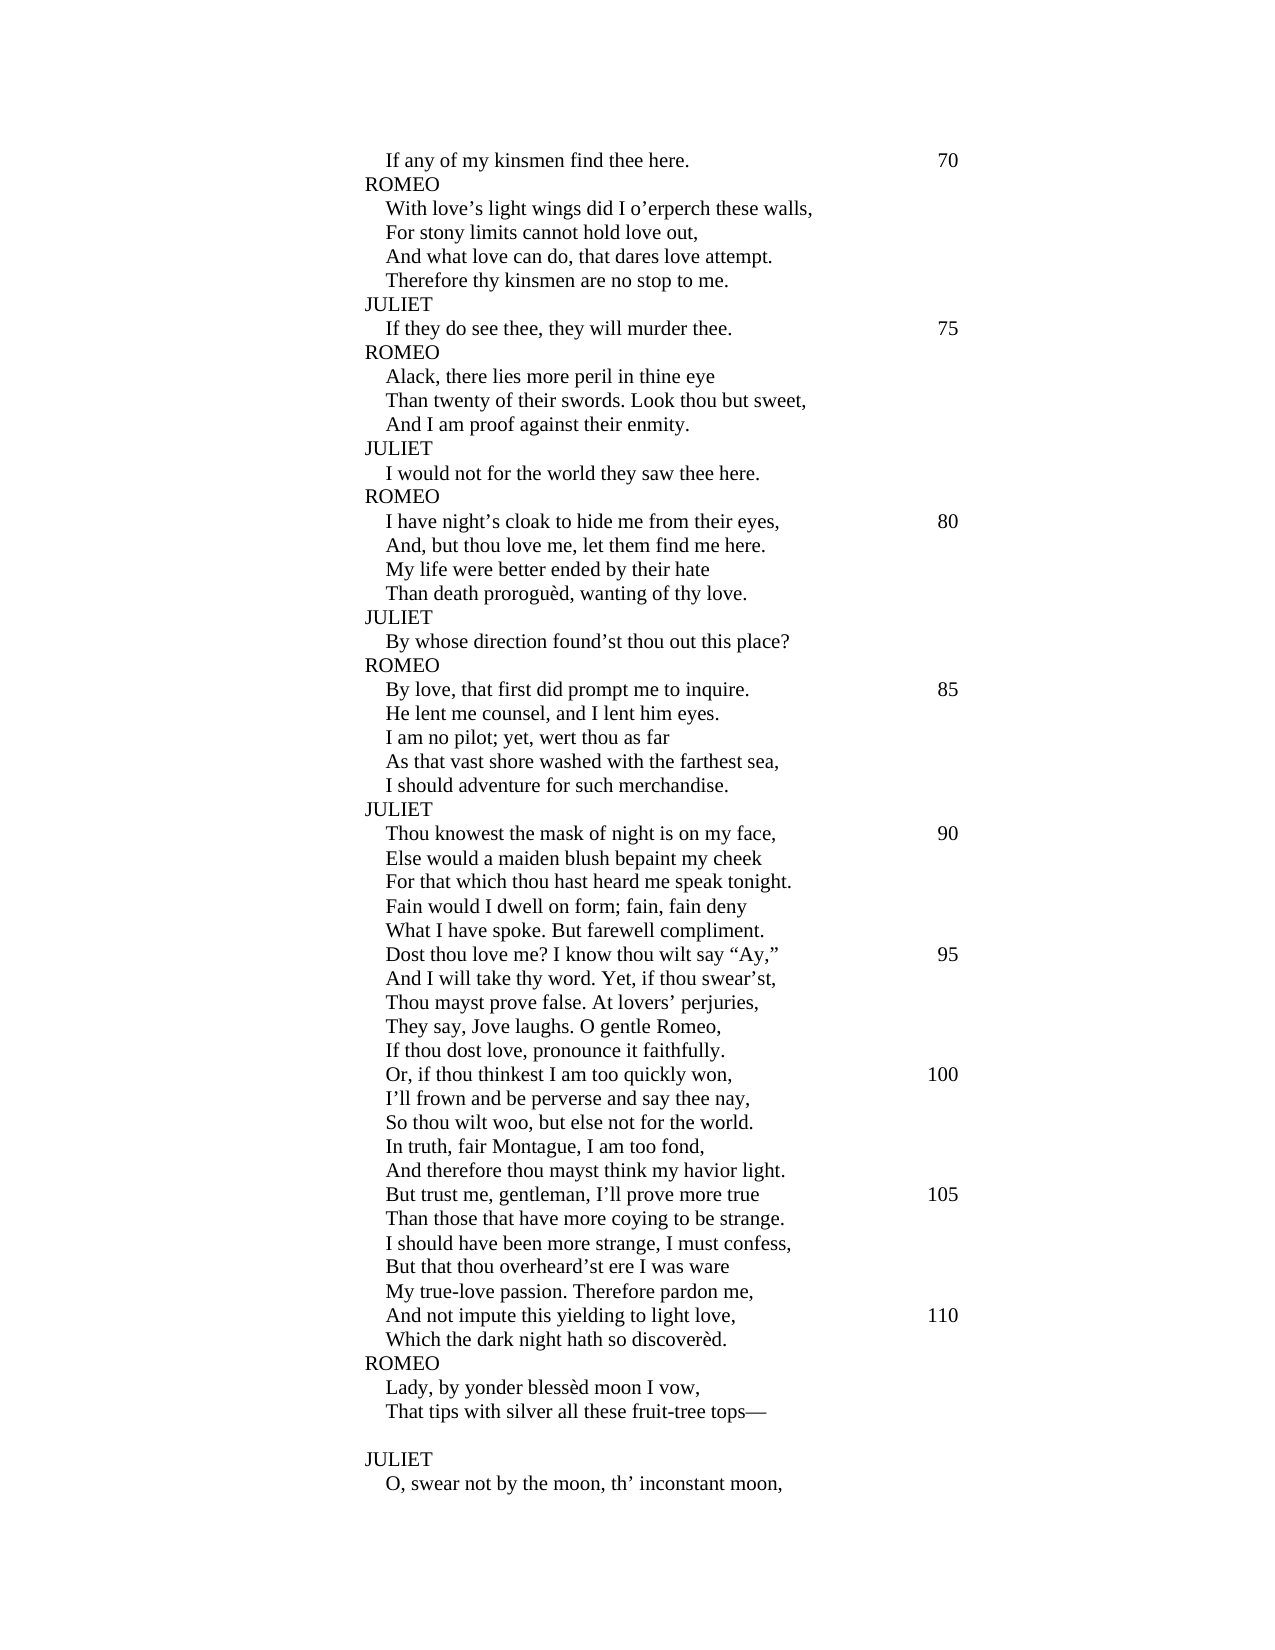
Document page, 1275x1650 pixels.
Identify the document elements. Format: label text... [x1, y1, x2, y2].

text I would not for the world they saw thee here. [385, 460, 962, 484]
text ROMEO [364, 653, 962, 677]
text With love’s light wings did I o’erperch these walls, [385, 196, 962, 220]
text Or, if thou thinkest I am too quickly won, 100 [385, 1062, 962, 1086]
text They say, Jove laughs. O gentle Romeo, [385, 1014, 962, 1038]
text If they do see thee, they will murder thee. 75 [385, 316, 962, 340]
text Which the dark night hath so discoverèd. [385, 1327, 962, 1351]
text By love, that first did prompt me to inquire. 85 [385, 677, 962, 701]
text Alack, there lies more peril in thine eye [385, 364, 962, 388]
text ROMEO [364, 172, 962, 196]
text JULIET [364, 292, 962, 316]
text I should adventure for such merchandise. [385, 773, 962, 797]
text Than twenty of their swords. Look thou but sweet, [385, 388, 962, 412]
text If any of my kinsmen find thee here. 70 [385, 148, 962, 172]
text ROMEO [364, 484, 962, 508]
text That tips with silver all these fruit-tree tops— [385, 1399, 962, 1423]
text And I am proof against their enmity. [385, 412, 962, 436]
text JULIET [364, 436, 962, 460]
text My life were better ended by their hate [385, 557, 962, 581]
text Than those that have more coying to be strange. [385, 1206, 962, 1230]
text For stony limits cannot hold love out, [385, 220, 962, 244]
text I should have been more strange, I must confess, [385, 1230, 962, 1254]
text If thou dost love, pronounce it faithfully. [385, 1038, 962, 1062]
text My true-love passion. Therefore pardon me, [385, 1278, 962, 1303]
text But trust me, gentleman, I’ll prove more true 105 [385, 1182, 962, 1206]
text Thou knowest the mask of night is on my face, 90 [385, 821, 962, 845]
text And I will take thy word. Yet, if thou swear’st, [385, 966, 962, 990]
text JULIET [364, 797, 962, 821]
text ROMEO [364, 1351, 962, 1375]
text ROMEO [364, 340, 962, 364]
text JULIET [364, 1447, 962, 1471]
text JULIET [364, 605, 962, 629]
text Lady, by yonder blessèd moon I vow, [385, 1375, 962, 1399]
text And not impute this yielding to light love, 110 [385, 1303, 962, 1327]
text He lent me counsel, and I lent him eyes. [385, 701, 962, 725]
text As that vast shore washed with the farthest sea, [385, 749, 962, 773]
text Therefore thy kinsmen are no stop to me. [385, 268, 962, 292]
text So thou wilt woo, but else not for the world. [385, 1110, 962, 1134]
text And, but thou love me, let them find me here. [385, 533, 962, 557]
text Thou mayst prove false. At lovers’ perjuries, [385, 990, 962, 1014]
text I’ll frown and be perverse and say thee nay, [385, 1086, 962, 1110]
text I am no pilot; yet, wert thou as far [385, 725, 962, 749]
text And therefore thou mayst think my havior light. [385, 1158, 962, 1182]
text O, swear not by the moon, th’ inconstant moon, [385, 1471, 962, 1495]
text In truth, fair Montague, I am too fond, [385, 1134, 962, 1158]
text Fain would I dwell on form; fain, fain deny [385, 893, 962, 918]
text Than death proroguèd, wanting of thy love. [385, 581, 962, 605]
text But that thou overheard’st ere I was ware [385, 1254, 962, 1278]
text Dost thou love me? I know thou wilt say “Ay,” 95 [385, 942, 962, 966]
text By whose direction found’st thou out this place? [385, 629, 962, 653]
text For that which thou hast heard me speak tonight. [385, 869, 962, 893]
text And what love can do, that dares love attempt. [385, 244, 962, 268]
text What I have spoke. But farewell compliment. [385, 918, 962, 942]
text Else would a maiden blush bepaint my cheek [385, 845, 962, 869]
text I have night’s cloak to hide me from their eyes, 80 [385, 508, 962, 533]
